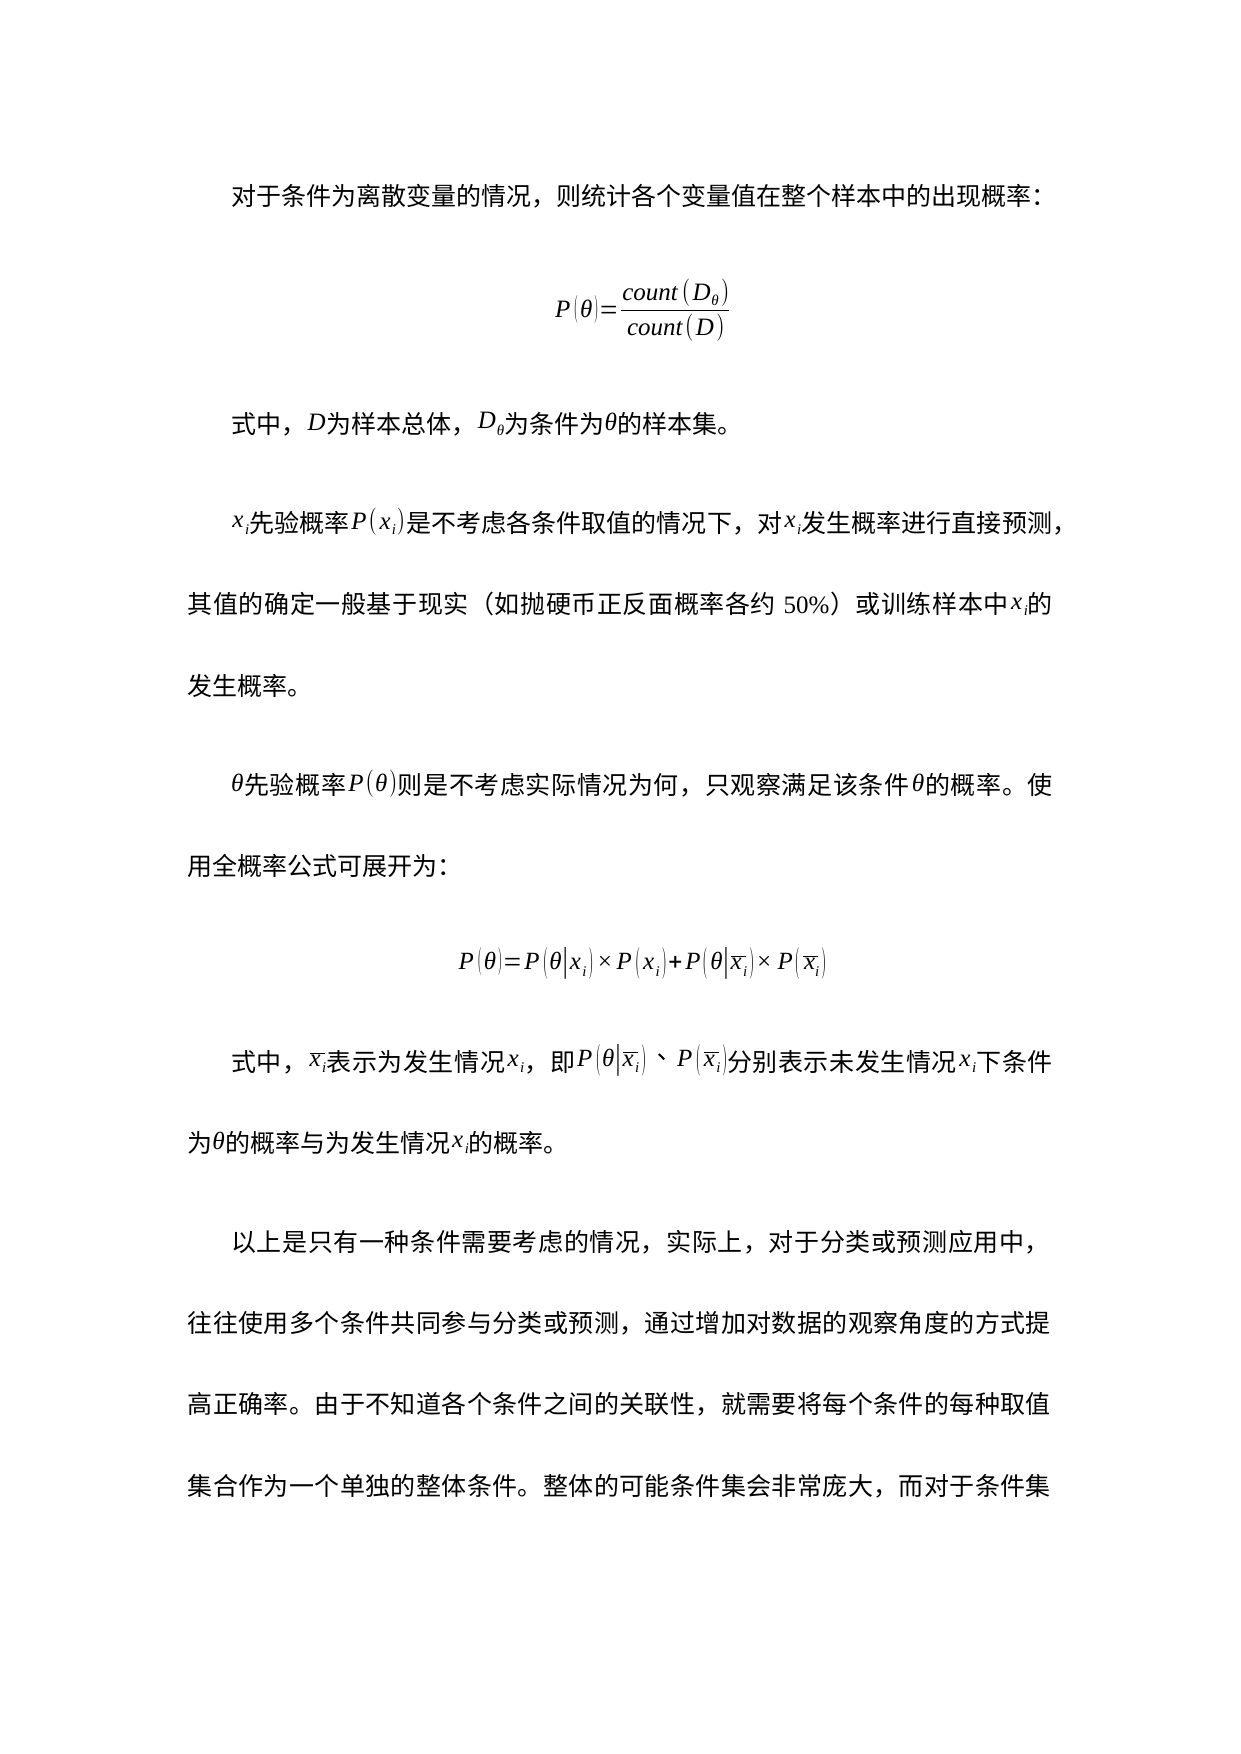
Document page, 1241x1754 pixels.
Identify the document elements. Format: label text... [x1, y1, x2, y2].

text 式中，表示为发生情况，即分别表示未发生情况下条件为的概率与为发生情况的概率。 [187, 1028, 1053, 1174]
text 式中，为样本总体，为条件为的样本集。 [187, 390, 1053, 455]
text 对于条件为离散变量的情况，则统计各个变量值在整个样本中的出现概率： [187, 162, 1053, 227]
text 先验概率是不考虑各条件取值的情况下，对发生概率进行直接预测，其值的确定一般基于现实（如抛硬币正反面概率各约50%）或训练样本中的发生概率。 [187, 489, 1053, 717]
text 先验概率则是不考虑实际情况为何，只观察满足该条件的概率。使用全概率公式可展开为： [187, 751, 1053, 897]
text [187, 1208, 1053, 1517]
